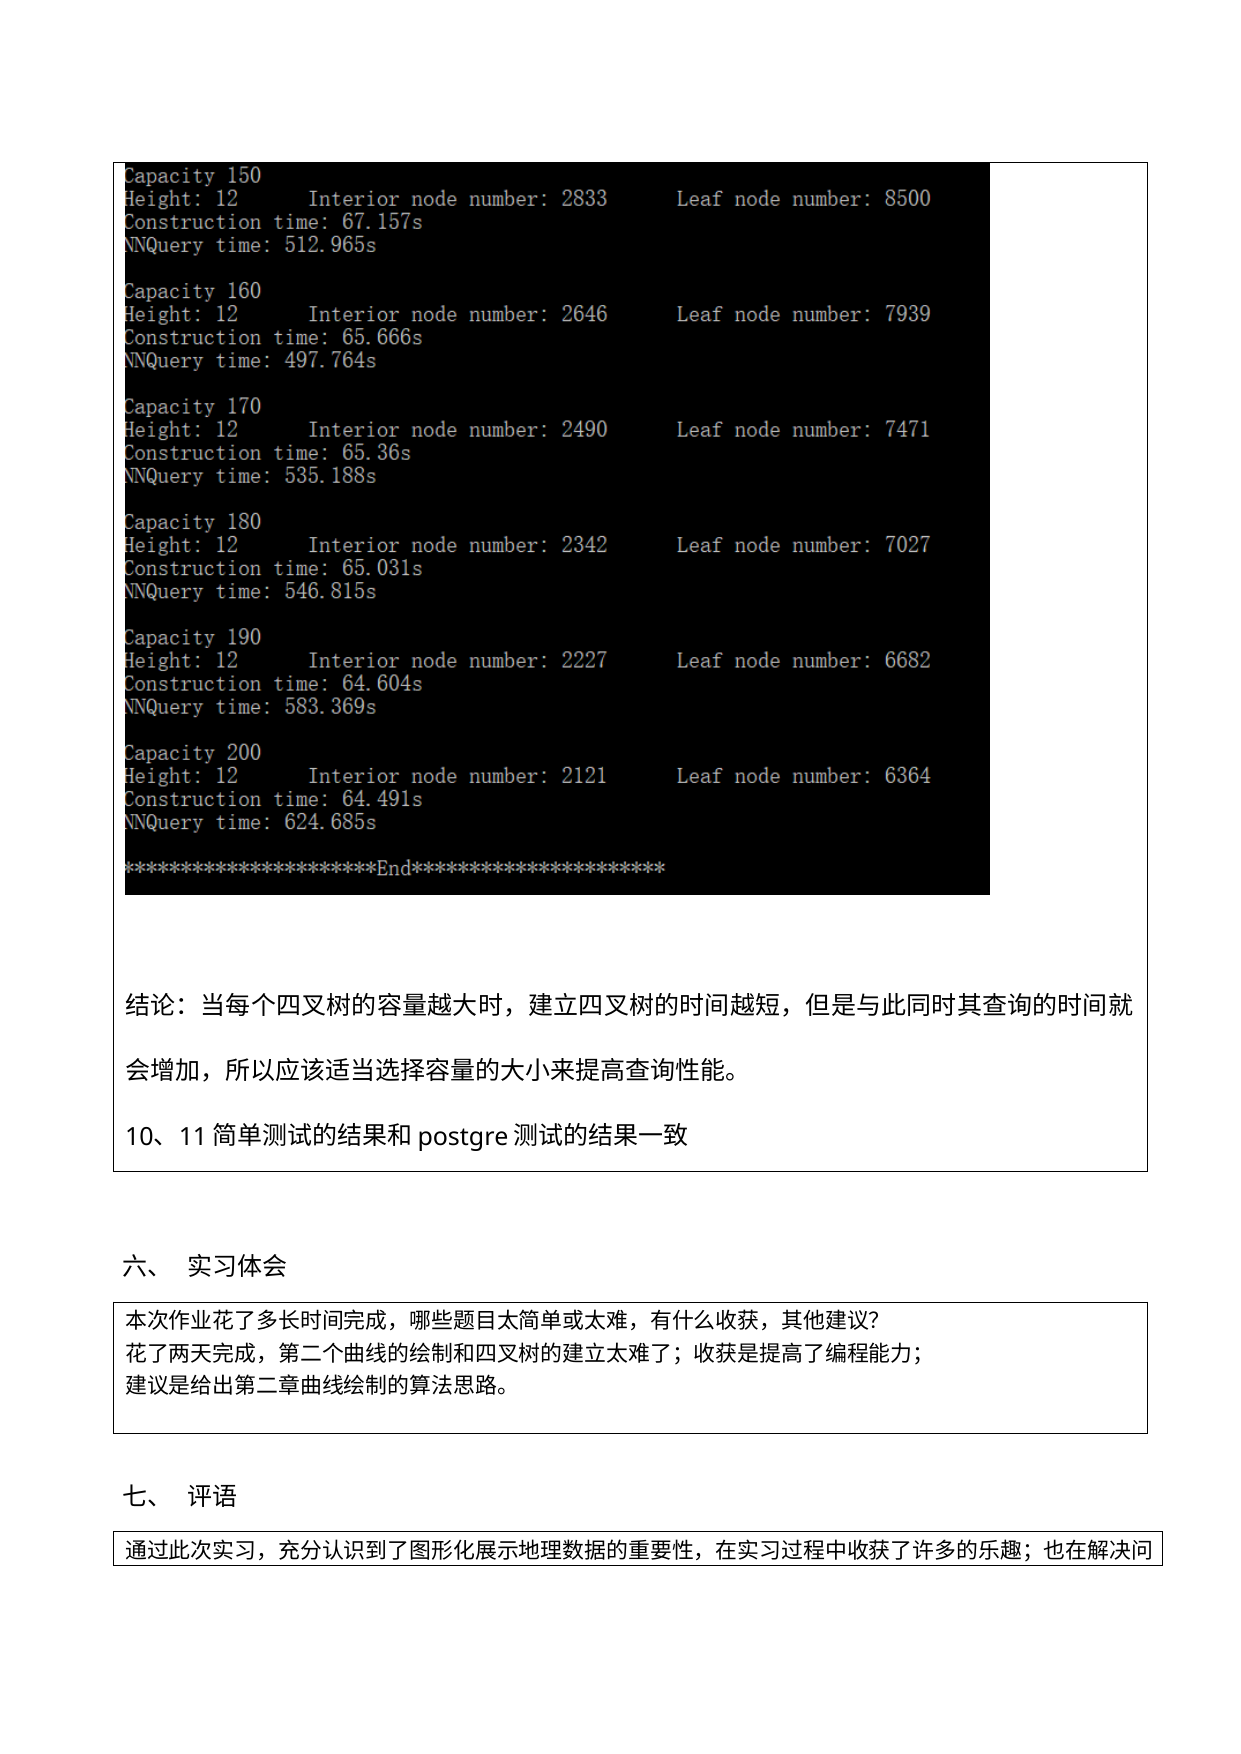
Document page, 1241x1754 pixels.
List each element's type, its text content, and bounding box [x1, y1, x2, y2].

table_header 本次作业花了多长时间完成，哪些题目太简单或太难，有什么收获，其他建议？ 花了两天完成，第二个曲线的绘制和四叉树的建立太难了；收获是提高了编程能力； 建议是给出第二章曲线绘制的算法思路。 [114, 1303, 1147, 1433]
list 评语 [123, 1466, 1053, 1531]
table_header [114, 1532, 1162, 1565]
table_header 1. 实现Z-curve曲线的二维坐标与Z值的相互转换 [TEST1测试结果截图] 2. 实现Hilbert Curve的二维坐标与H值的相互转换 [TEST2测试结果截图] 3. 包围盒空间关系判断 [TEST3测试结果截图] 4. Point到LineString和Polygon距离计算 [TEST4测试结果截图] [TEST5测试结果截图] 5. 四叉树构建 [TEST6测试结果截图] [站点四叉树截图] [道路四叉树截图] 6. 基于四叉树的区域查询 [站点区域查询截图2张] [道路区域查询截图2张] 7. 基于四叉树的最邻近几何特征查询 [站点最邻近查询截图2张] [道路最邻近查询截图2张] [选做题实习结果] 9、 结论：当每个四叉树的容量越大时，建立四叉树的时间越短，但是与此同时其查询的时间就会增加，所以应该适当选择容量的大小来提高查询性能。 10、11简单测试的结果和postgre测试的结果一致 [114, 163, 1147, 1171]
list 实习体会 [123, 1237, 1053, 1302]
picture [125, 163, 990, 895]
